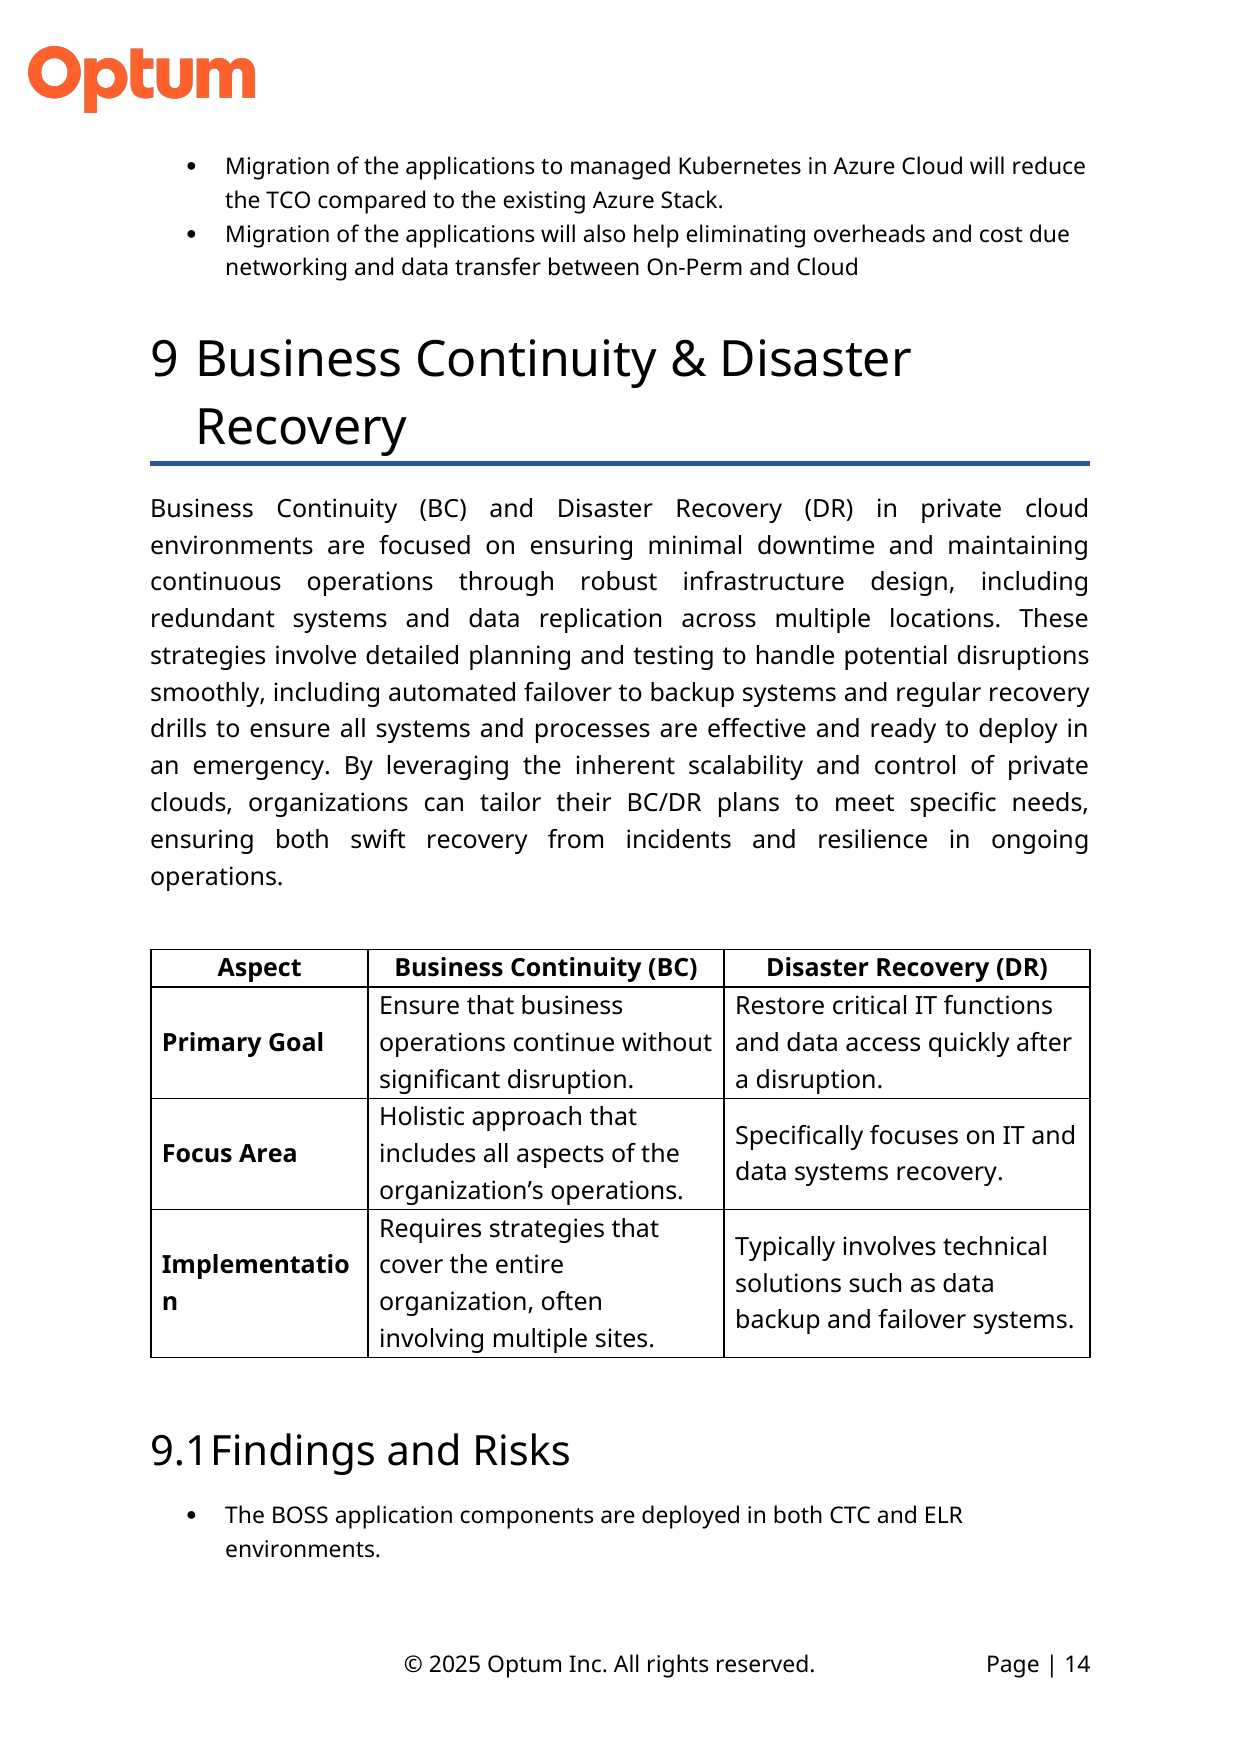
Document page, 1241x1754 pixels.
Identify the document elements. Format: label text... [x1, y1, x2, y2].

list The BOSS application components are deployed in both CTC and ELR environments. [187, 1499, 1090, 1564]
list Migration of the applications will also help eliminating overheads and cost due networking and data transfer between On-Perm and Cloud [187, 217, 1090, 282]
table_cell Focus Area [152, 1099, 367, 1209]
table_cell Holistic approach that includes all aspects of the organization’s operations. [369, 1099, 723, 1209]
table_header Disaster Recovery (DR) [725, 950, 1089, 986]
table_cell Requires strategies that cover the entire organization, often involving multiple sites. [369, 1210, 723, 1357]
table_cell Typically involves technical solutions such as data backup and failover systems. [725, 1210, 1089, 1357]
table_cell Specifically focuses on IT and data systems recovery. [725, 1099, 1089, 1209]
table_header Business Continuity (BC) [369, 950, 723, 986]
table_header Aspect [152, 950, 367, 986]
table_cell Ensure that business operations continue without significant disruption. [369, 988, 723, 1097]
subtitle Findings and Risks [150, 1421, 1090, 1478]
text Business Continuity (BC) and Disaster Recovery (DR) in private cloud environments are focused on ensuring minimal downtime and maintaining continuous operations through robust infrastructure design, including redundant systems and data replication across multiple locations. These strategies involve detailed planning and testing to handle potential disruptions smoothly, including automated failover to backup systems and regular recovery drills to ensure all systems and processes are effective and ready to deploy in an emergency. By leveraging the inherent scalability and control of private clouds, organizations can tailor their BC/DR plans to meet specific needs, ensuring both swift recovery from incidents and resilience in ongoing operations. [150, 491, 1090, 892]
list Migration of the applications to managed Kubernetes in Azure Cloud will reduce the TCO compared to the existing Azure Stack. [187, 150, 1090, 215]
picture [28, 46, 255, 113]
table_cell Primary Goal [152, 988, 367, 1097]
subtitle Business Continuity & Disaster Recovery [150, 322, 1090, 461]
table_cell Restore critical IT functions and data access quickly after a disruption. [725, 988, 1089, 1097]
table_cell Implementation [152, 1210, 367, 1357]
